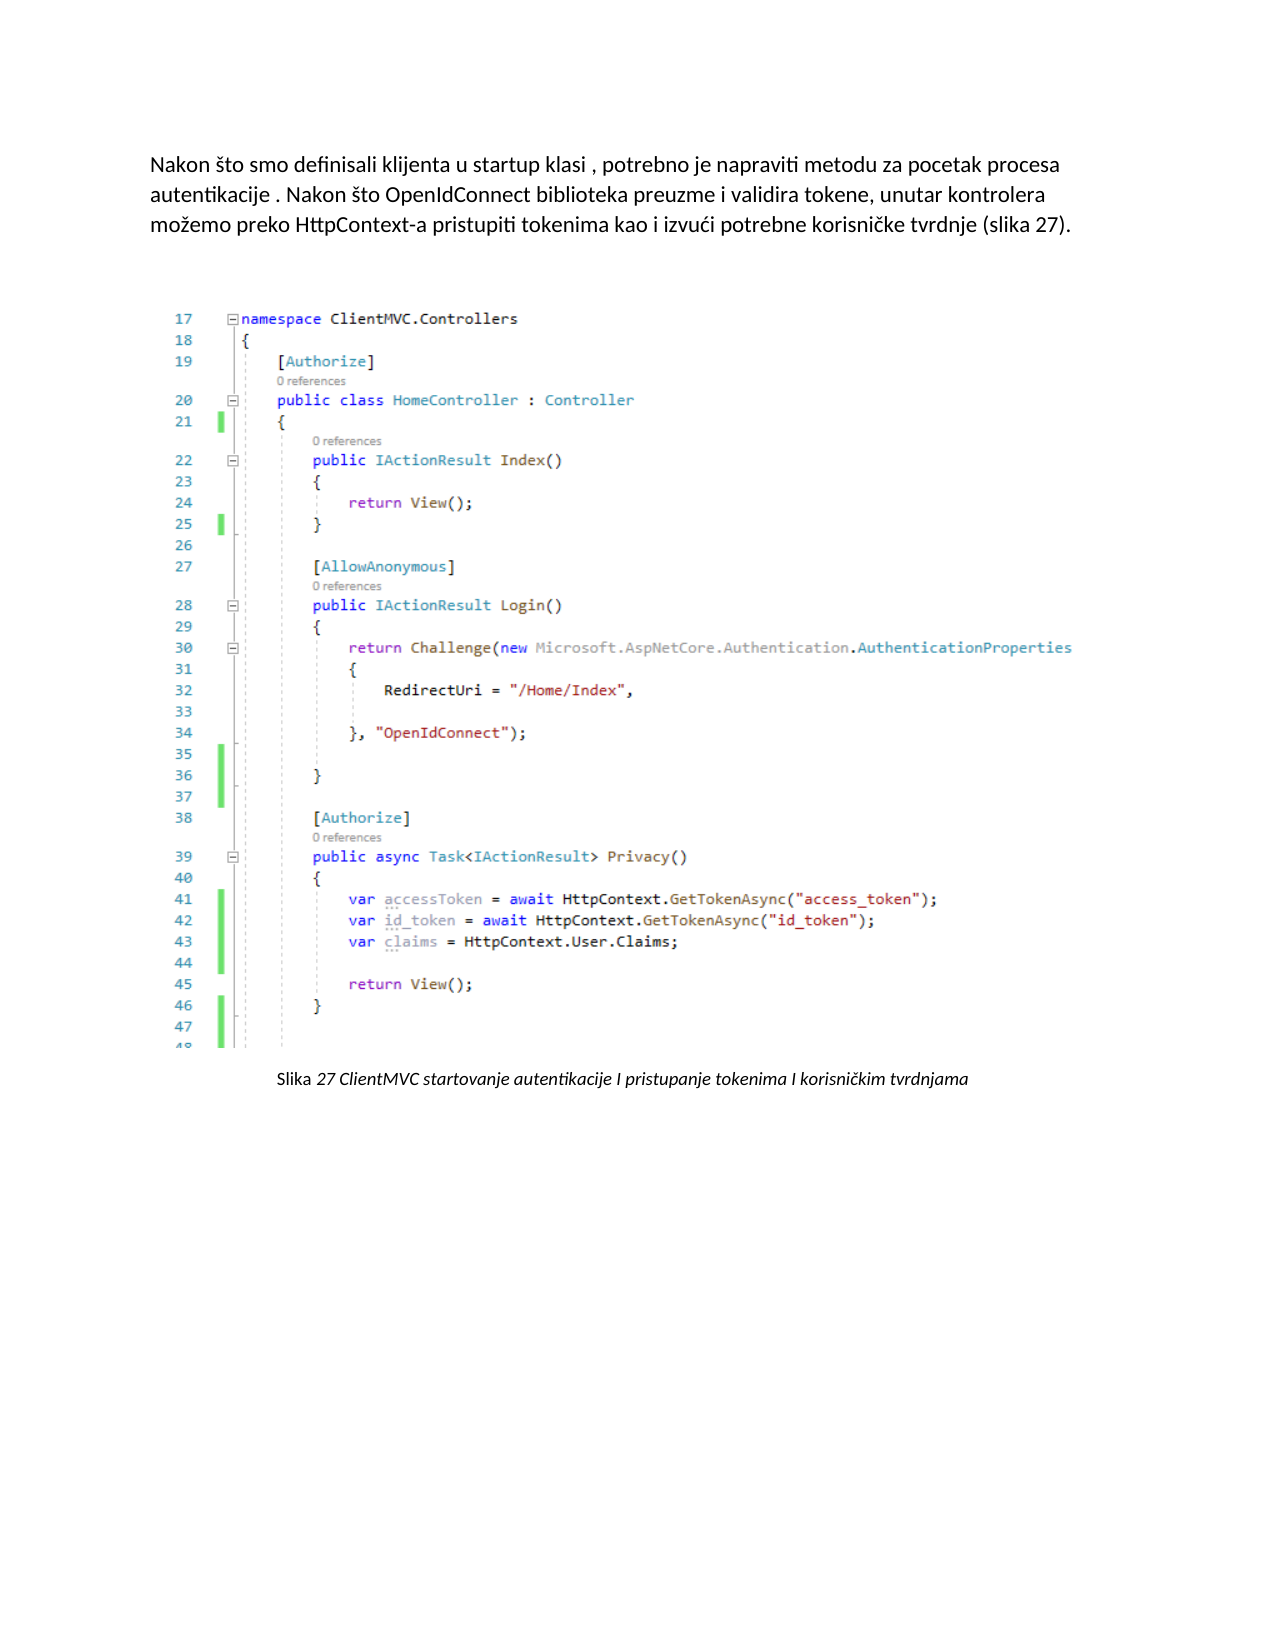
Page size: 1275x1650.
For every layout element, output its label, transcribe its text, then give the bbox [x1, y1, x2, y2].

text Slika 27 ClientMVC startovanje autentikacije I pristupanje tokenima I korisničkim tvrdnjama [150, 1067, 1125, 1090]
text Nakon što smo definisali klijenta u startup klasi , potrebno je napraviti metodu za pocetak procesa autentikacije . Nakon što OpenIdConnect biblioteka preuzme i validira tokene, unutar kontrolera možemo preko HttpContext-a pristupiti tokenima kao i izvući potrebne korisničke tvrdnje (slika 27). [150, 150, 1125, 238]
picture [150, 304, 1104, 1048]
